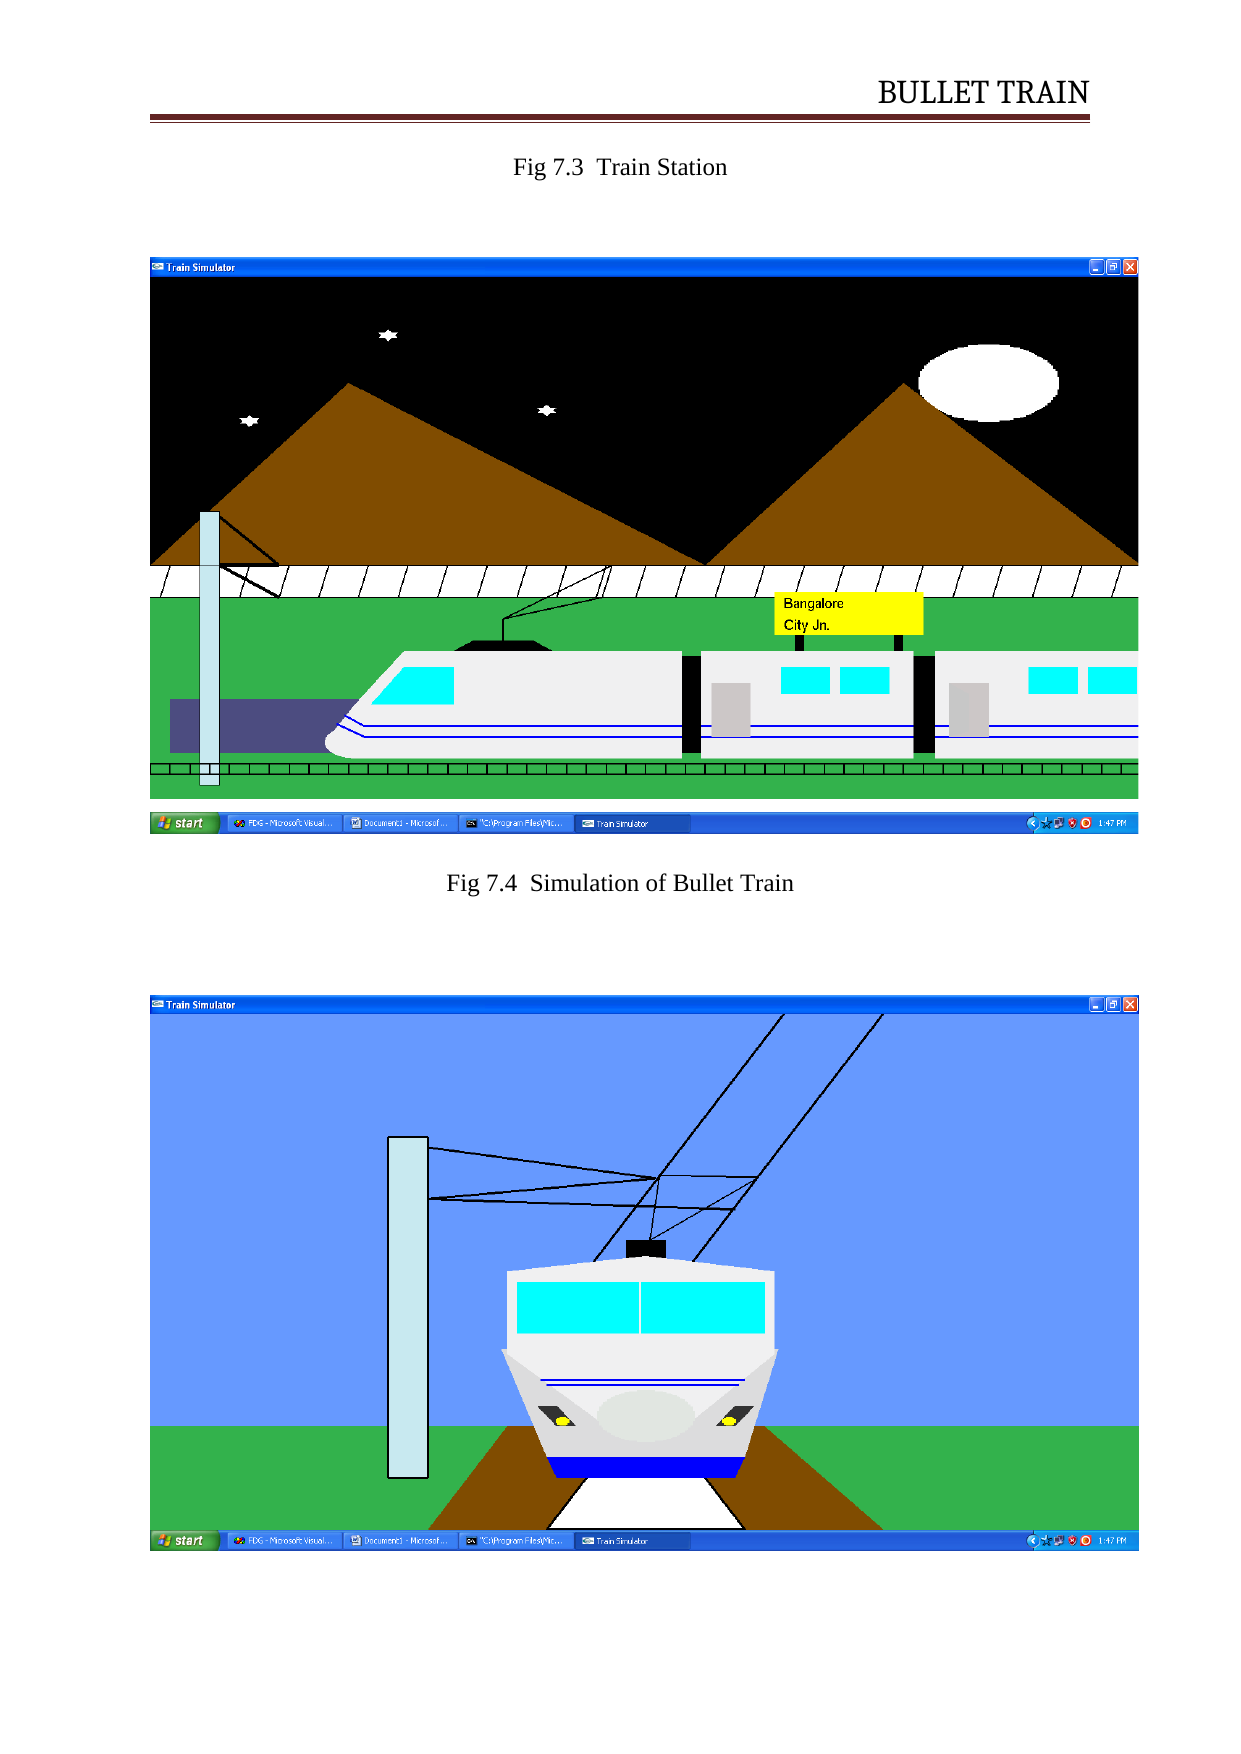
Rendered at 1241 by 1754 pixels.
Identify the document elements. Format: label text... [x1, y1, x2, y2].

text Fig 7.4 Simulation of Bullet Train [150, 868, 1090, 897]
text Fig 7.3 Train Station [150, 152, 1090, 180]
picture [150, 995, 1139, 1551]
picture [150, 257, 1139, 834]
